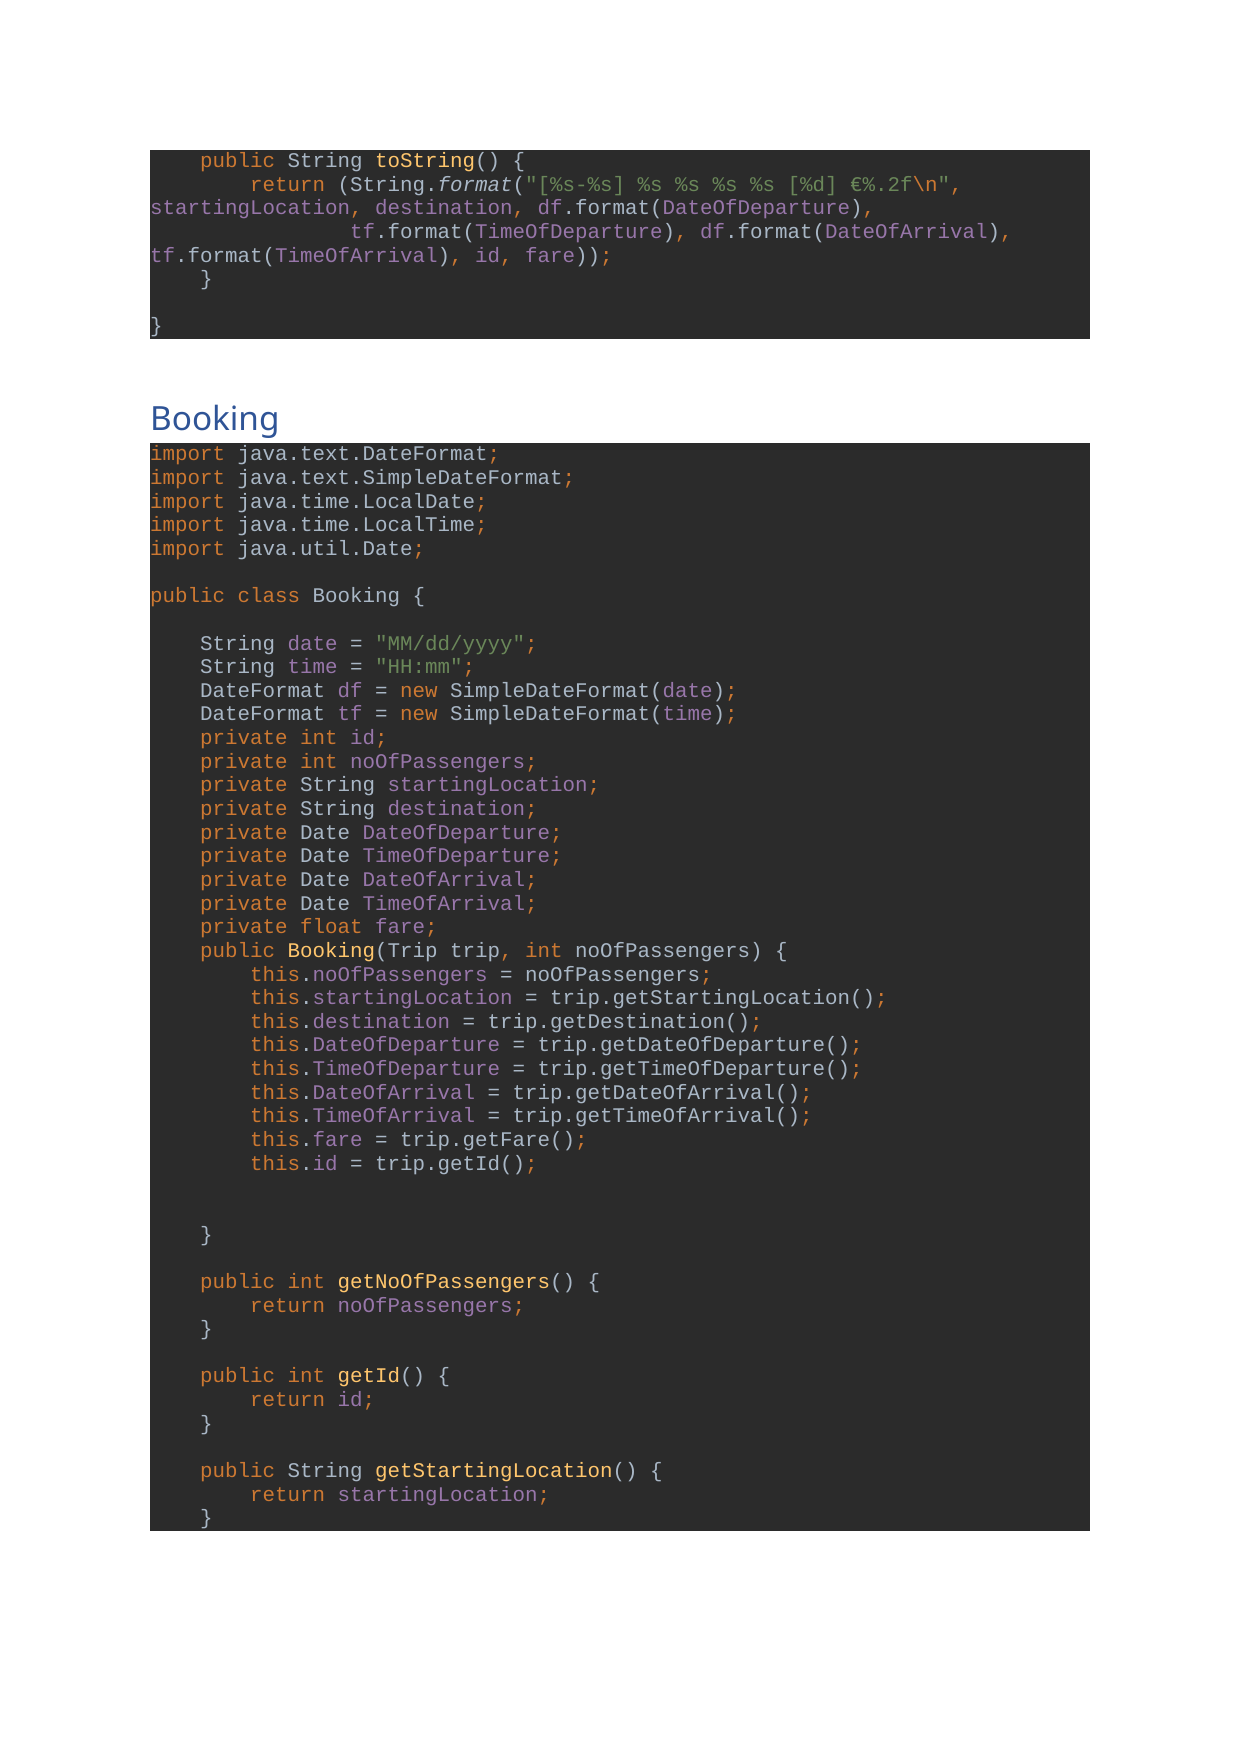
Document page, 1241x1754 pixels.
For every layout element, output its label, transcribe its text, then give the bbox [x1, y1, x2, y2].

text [150, 150, 1090, 339]
text import java.text.DateFormat; import java.text.SimpleDateFormat; import java.time.LocalDate; import java.time.LocalTime; import java.util.Date; public class Booking { String date = "MM/dd/yyyy"; String time = "HH:mm"; DateFormat df = new SimpleDateFormat(date); DateFormat tf = new SimpleDateFormat(time); private int id; private int noOfPassengers; private String startingLocation; private String destination; private Date DateOfDeparture; private Date TimeOfDeparture; private Date DateOfArrival; private Date TimeOfArrival; private float fare; public Booking(Trip trip, int noOfPassengers) { this.noOfPassengers = noOfPassengers; this.startingLocation = trip.getStartingLocation(); this.destination = trip.getDestination(); this.DateOfDeparture = trip.getDateOfDeparture(); this.TimeOfDeparture = trip.getTimeOfDeparture(); this.DateOfArrival = trip.getDateOfArrival(); this.TimeOfArrival = trip.getTimeOfArrival(); this.fare = trip.getFare(); this.id = trip.getId(); } public int getNoOfPassengers() { return noOfPassengers; } public int getId() { return id; } public String getStartingLocation() { return startingLocation; } [150, 443, 1090, 1531]
subtitle Booking [150, 394, 1090, 440]
